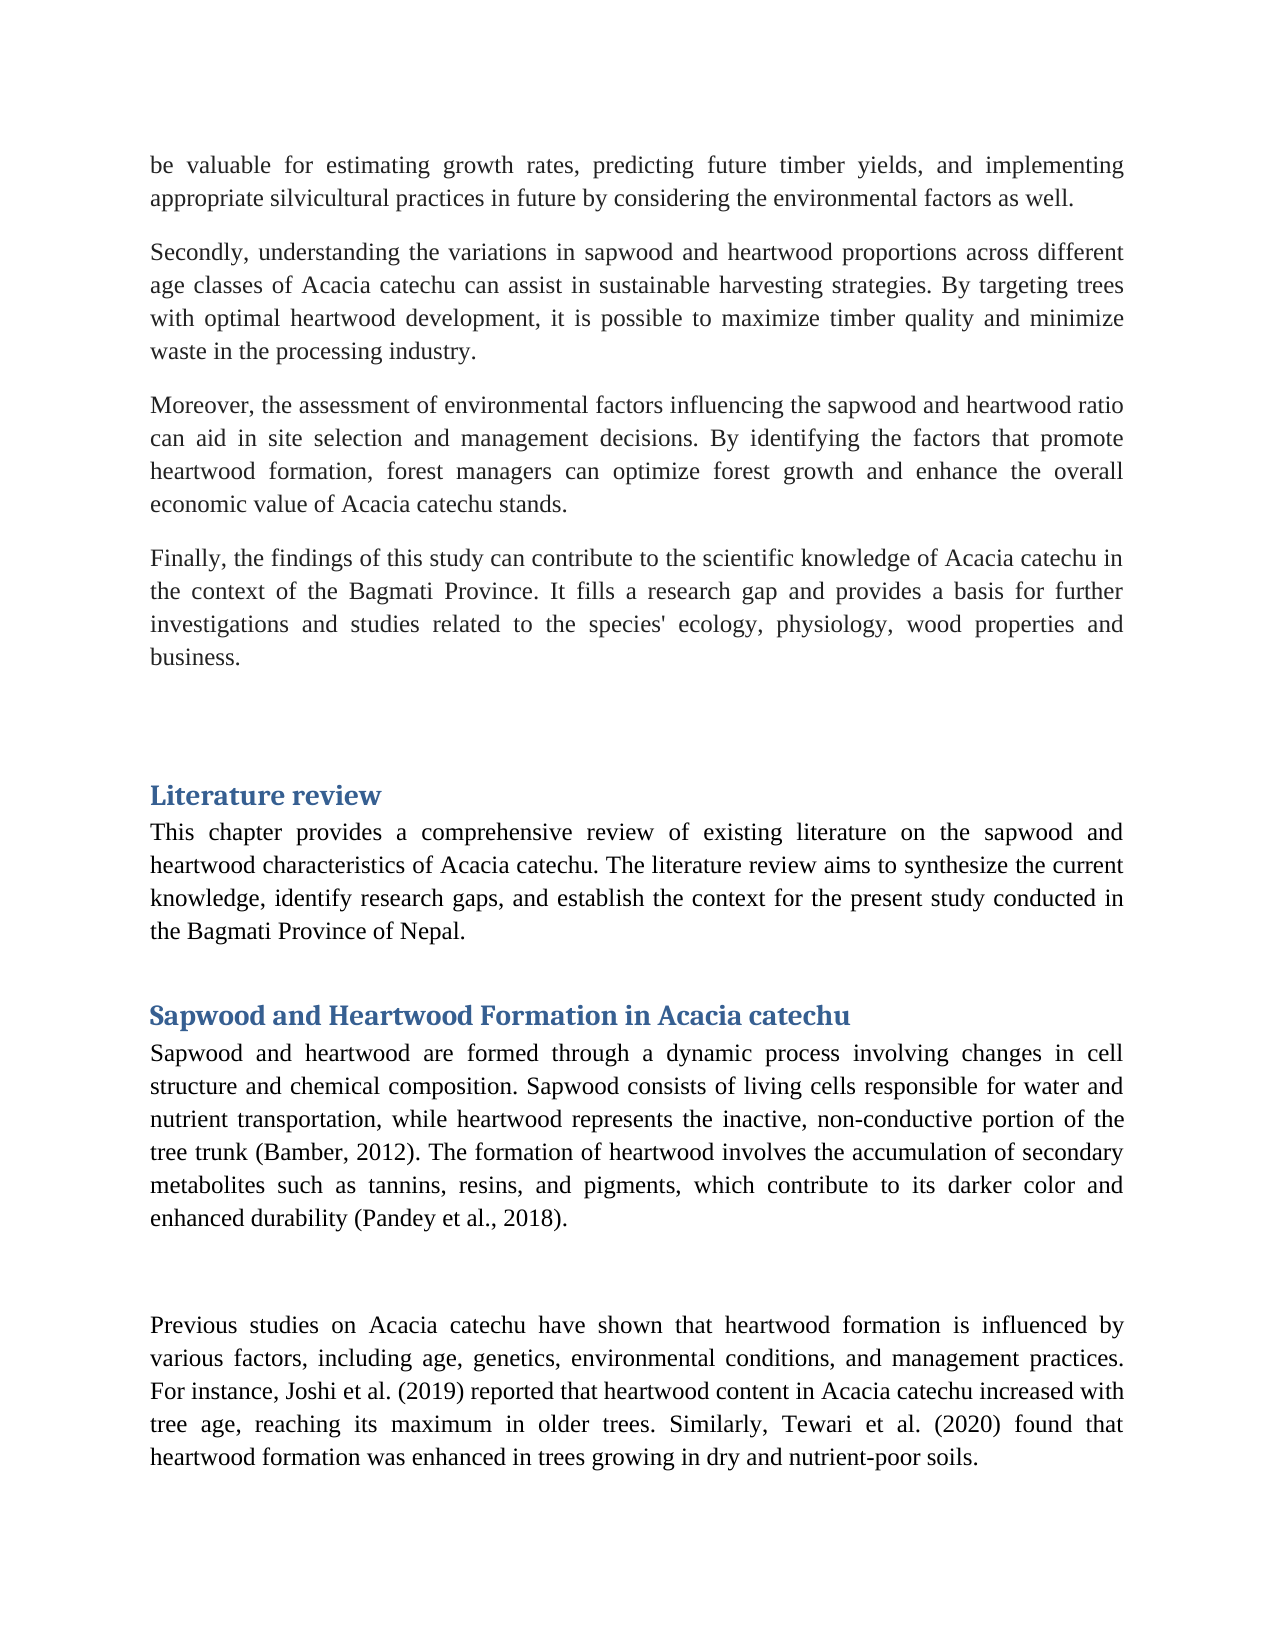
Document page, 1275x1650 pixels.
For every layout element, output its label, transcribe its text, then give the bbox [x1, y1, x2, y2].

text Previous studies on Acacia catechu have shown that heartwood formation is influenced by various factors, including age, genetics, environmental conditions, and management practices. For instance, Joshi et al. (2019) reported that heartwood content in Acacia catechu increased with tree age, reaching its maximum in older trees. Similarly, Tewari et al. (2020) found that heartwood formation was enhanced in trees growing in dry and nutrient-poor soils. [150, 1310, 1125, 1471]
subtitle Literature review [150, 779, 1125, 812]
text Finally, the findings of this study can contribute to the scientific knowledge of Acacia catechu in the context of the Bagmati Province. It fills a research gap and provides a basis for further investigations and studies related to the species' ecology, physiology, wood properties and business. [150, 637, 1125, 671]
text Secondly, understanding the variations in sapwood and heartwood proportions across different age classes of Acacia catechu can assist in sustainable harvesting strategies. By targeting trees with optimal heartwood development, it is possible to maximize timber quality and minimize waste in the processing industry. [150, 332, 1125, 365]
subtitle Sapwood and Heartwood Formation in Acacia catechu [150, 999, 1125, 1033]
text Moreover, the assessment of environmental factors influencing the sapwood and heartwood ratio can aid in site selection and management decisions. By identifying the factors that promote heartwood formation, forest managers can optimize forest growth and enhance the overall economic value of Acacia catechu stands. [150, 484, 1125, 518]
text Sapwood and heartwood are formed through a dynamic process involving changes in cell structure and chemical composition. Sapwood consists of living cells responsible for water and nutrient transportation, while heartwood represents the inactive, non-conductive portion of the tree trunk (Bamber, 2012). The formation of heartwood involves the accumulation of secondary metabolites such as tannins, resins, and pigments, which contribute to its darker color and enhanced durability (Pandey et al., 2018). [150, 1038, 1125, 1232]
text This chapter provides a comprehensive review of existing literature on the sapwood and heartwood characteristics of Acacia catechu. The literature review aims to synthesize the current knowledge, identify research gaps, and establish the context for the present study conducted in the Bagmati Province of Nepal. [150, 817, 1125, 945]
